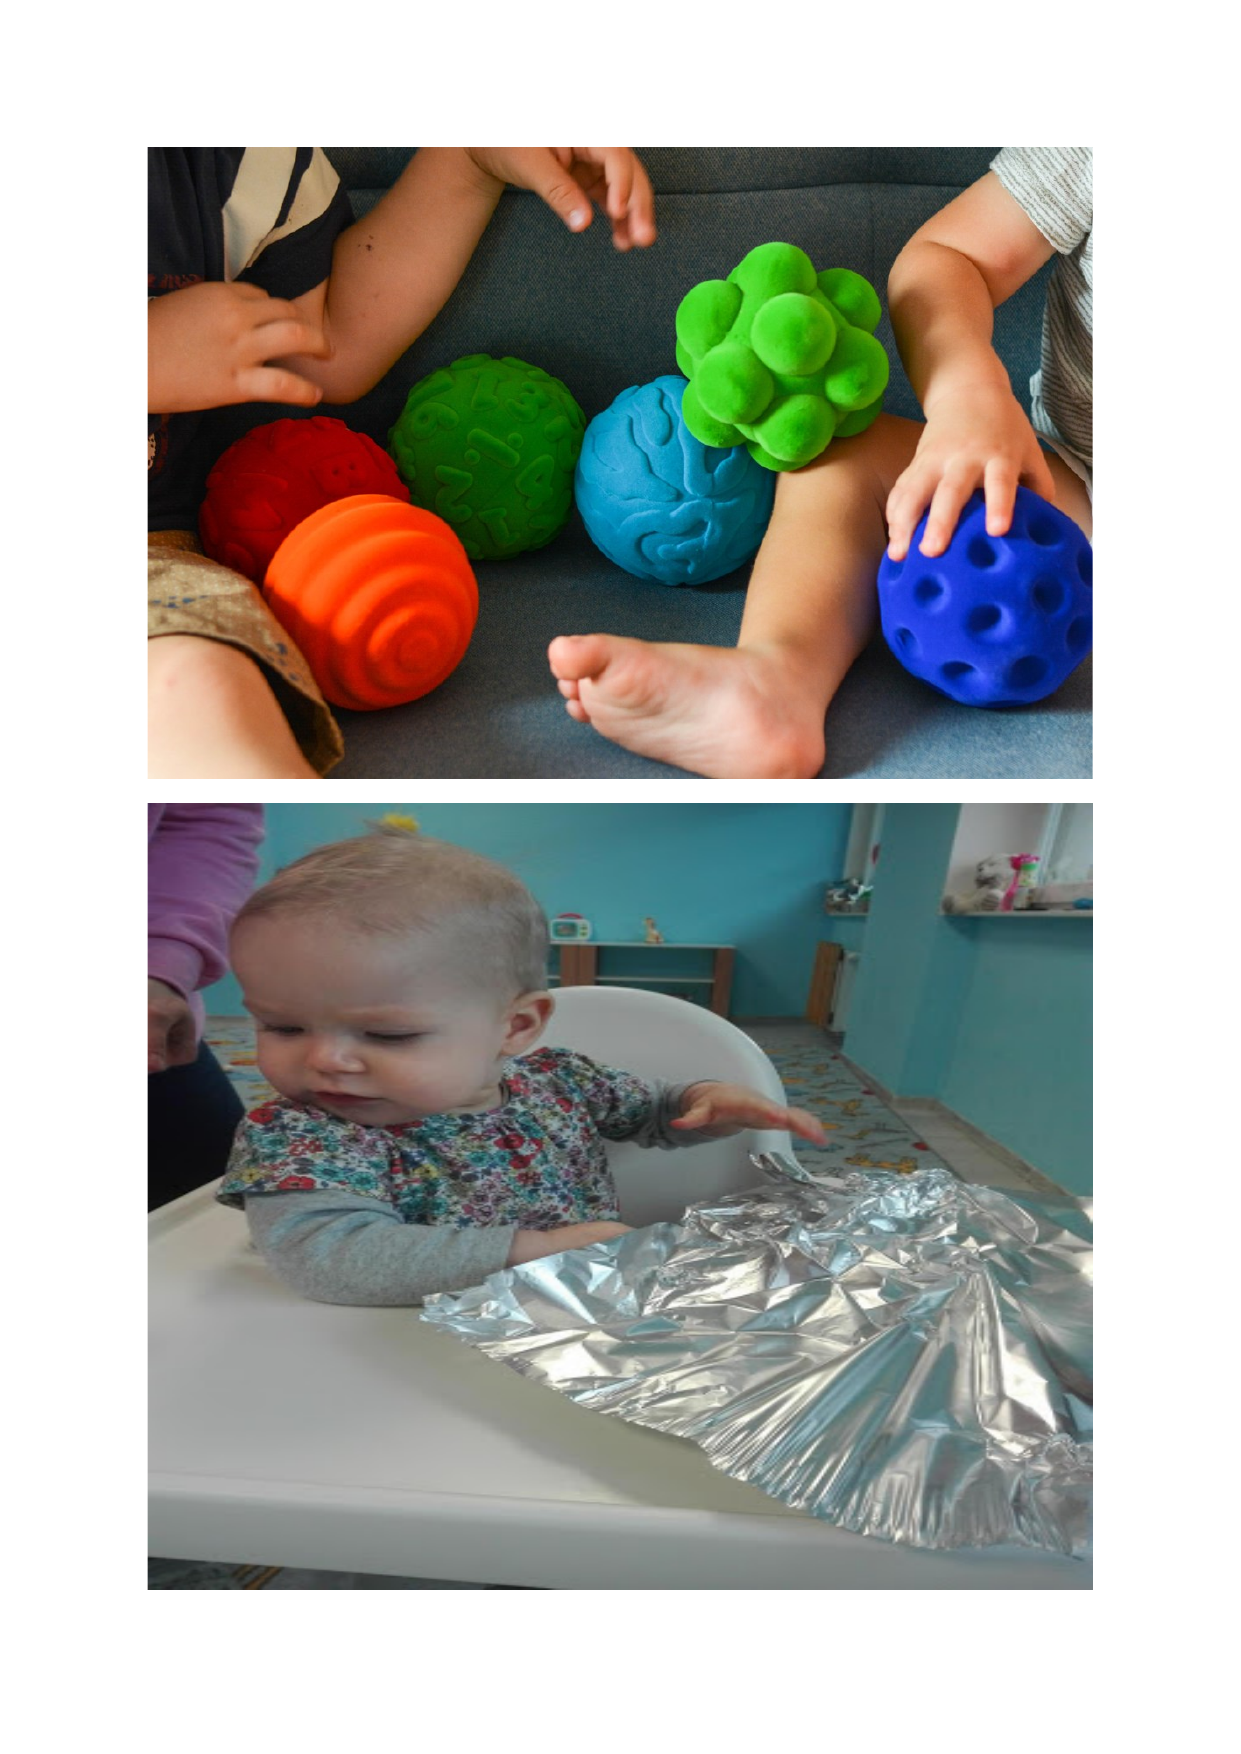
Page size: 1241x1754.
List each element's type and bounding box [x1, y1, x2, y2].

picture [147, 803, 1093, 1590]
picture [147, 147, 1093, 779]
